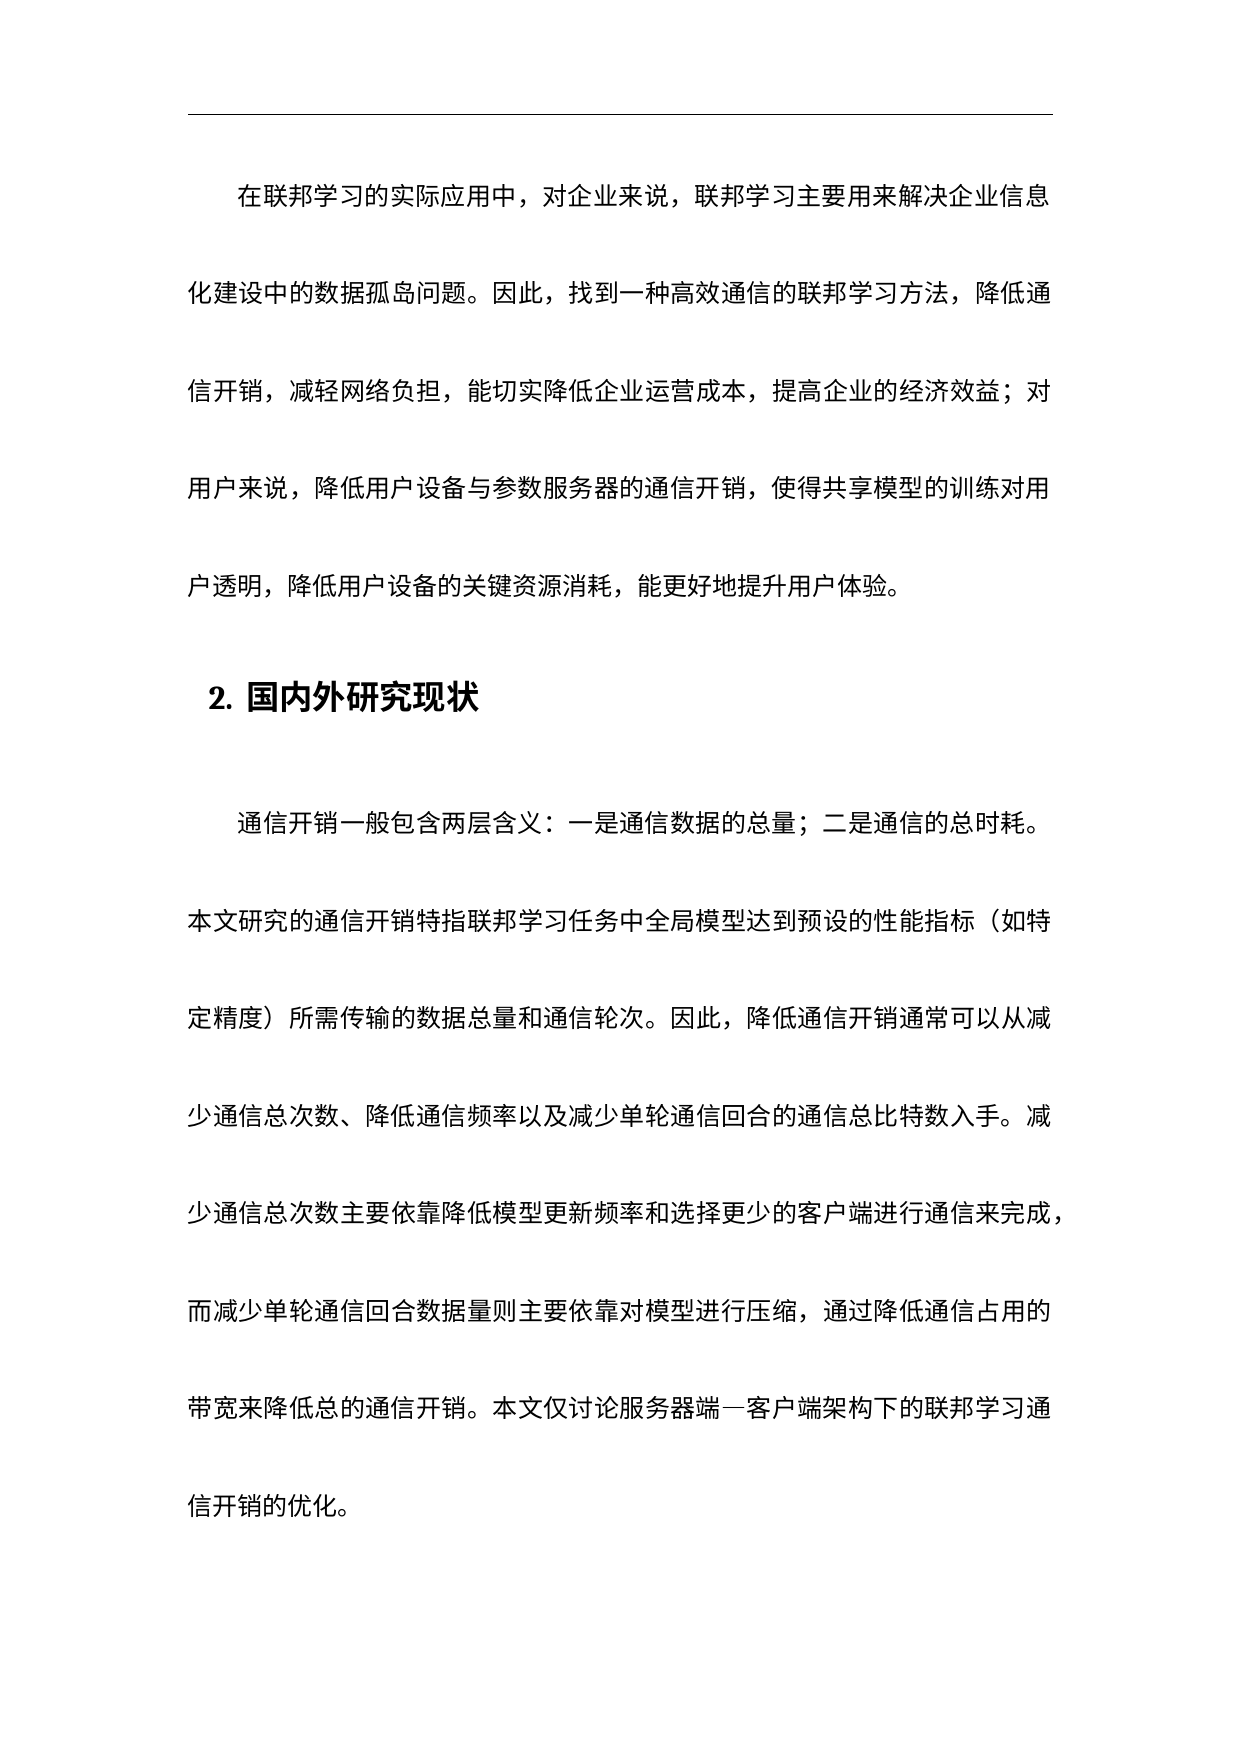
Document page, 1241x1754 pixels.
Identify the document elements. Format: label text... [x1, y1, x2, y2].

subtitle 国内外研究现状 [208, 662, 1053, 727]
text 在联邦学习的实际应用中，对企业来说，联邦学习主要用来解决企业信息化建设中的数据孤岛问题。因此，找到一种高效通信的联邦学习方法，降低通信开销，减轻网络负担，能切实降低企业运营成本，提高企业的经济效益；对用户来说，降低用户设备与参数服务器的通信开销，使得共享模型的训练对用户透明，降低用户设备的关键资源消耗，能更好地提升用户体验。 [187, 162, 1053, 617]
text 通信开销一般包含两层含义：一是通信数据的总量；二是通信的总时耗。本文研究的通信开销特指联邦学习任务中全局模型达到预设的性能指标（如特定精度）所需传输的数据总量和通信轮次。因此，降低通信开销通常可以从减少通信总次数、降低通信频率以及减少单轮通信回合的通信总比特数入手。减少通信总次数主要依靠降低模型更新频率和选择更少的客户端进行通信来完成，而减少单轮通信回合数据量则主要依靠对模型进行压缩，通过降低通信占用的带宽来降低总的通信开销。本文仅讨论服务器端—客户端架构下的联邦学习通信开销的优化。 [187, 789, 1053, 1537]
